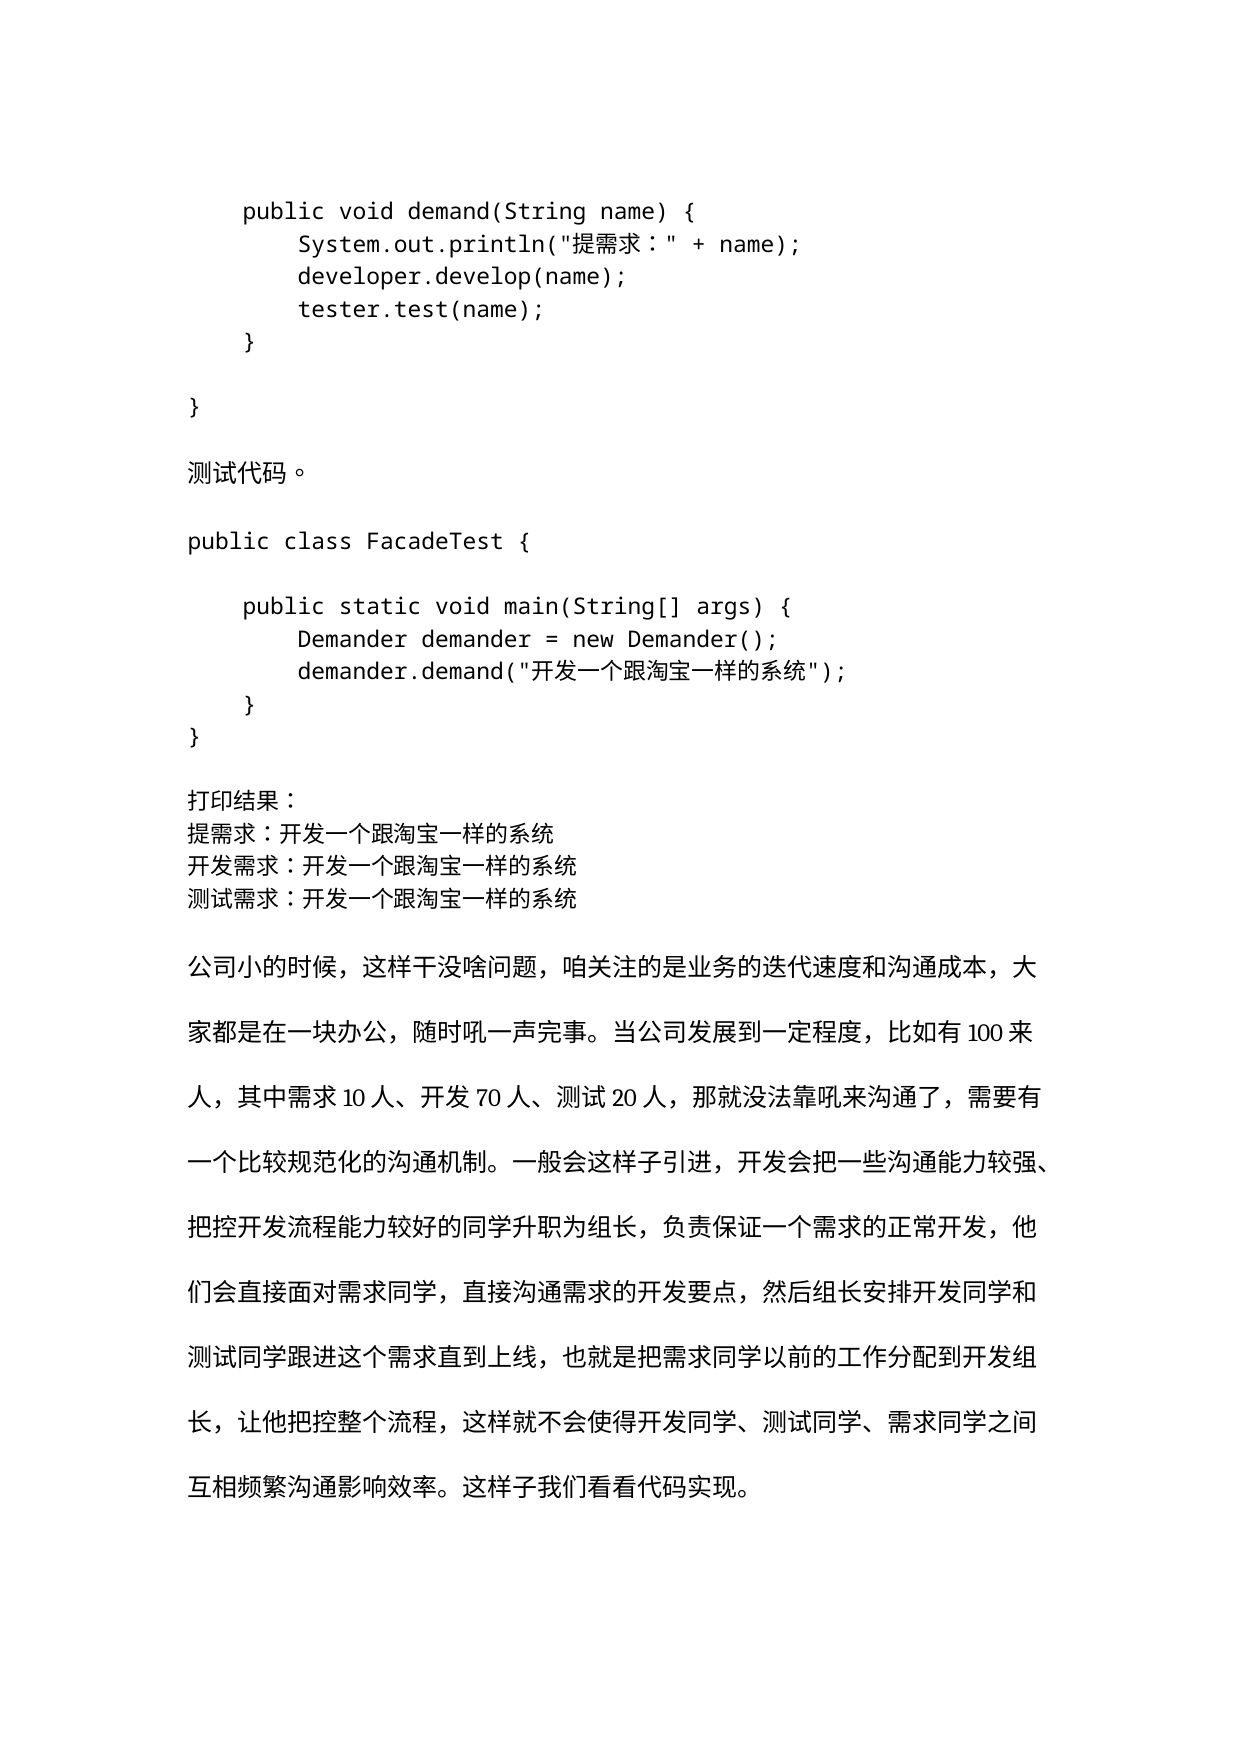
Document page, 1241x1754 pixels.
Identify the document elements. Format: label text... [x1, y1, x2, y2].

text 测试代码。 [187, 441, 1053, 506]
text 公司小的时候，这样干没啥问题，咱关注的是业务的迭代速度和沟通成本，大家都是在一块办公，随时吼一声完事。当公司发展到一定程度，比如有 100 来人，其中需求 10 人、开发 70 人、测试 20 人，那就没法靠吼来沟通了，需要有一个比较规范化的沟通机制。一般会这样子引进，开发会把一些沟通能力较强、把控开发流程能力较好的同学升职为组长，负责保证一个需求的正常开发，他们会直接面对需求同学，直接沟通需求的开发要点，然后组长安排开发同学和测试同学跟进这个需求直到上线，也就是把需求同学以前的工作分配到开发组长，让他把控整个流程，这样就不会使得开发同学、测试同学、需求同学之间互相频繁沟通影响效率。这样子我们看看代码实现。 [187, 933, 1053, 1518]
text public class FacadeTest { public static void main(String[] args) { Demander demander = new Demander(); demander.demand("开发一个跟淘宝一样的系统"); } } 打印结果： 提需求：开发一个跟淘宝一样的系统 开发需求：开发一个跟淘宝一样的系统 测试需求：开发一个跟淘宝一样的系统 [187, 524, 1053, 914]
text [187, 162, 1053, 422]
